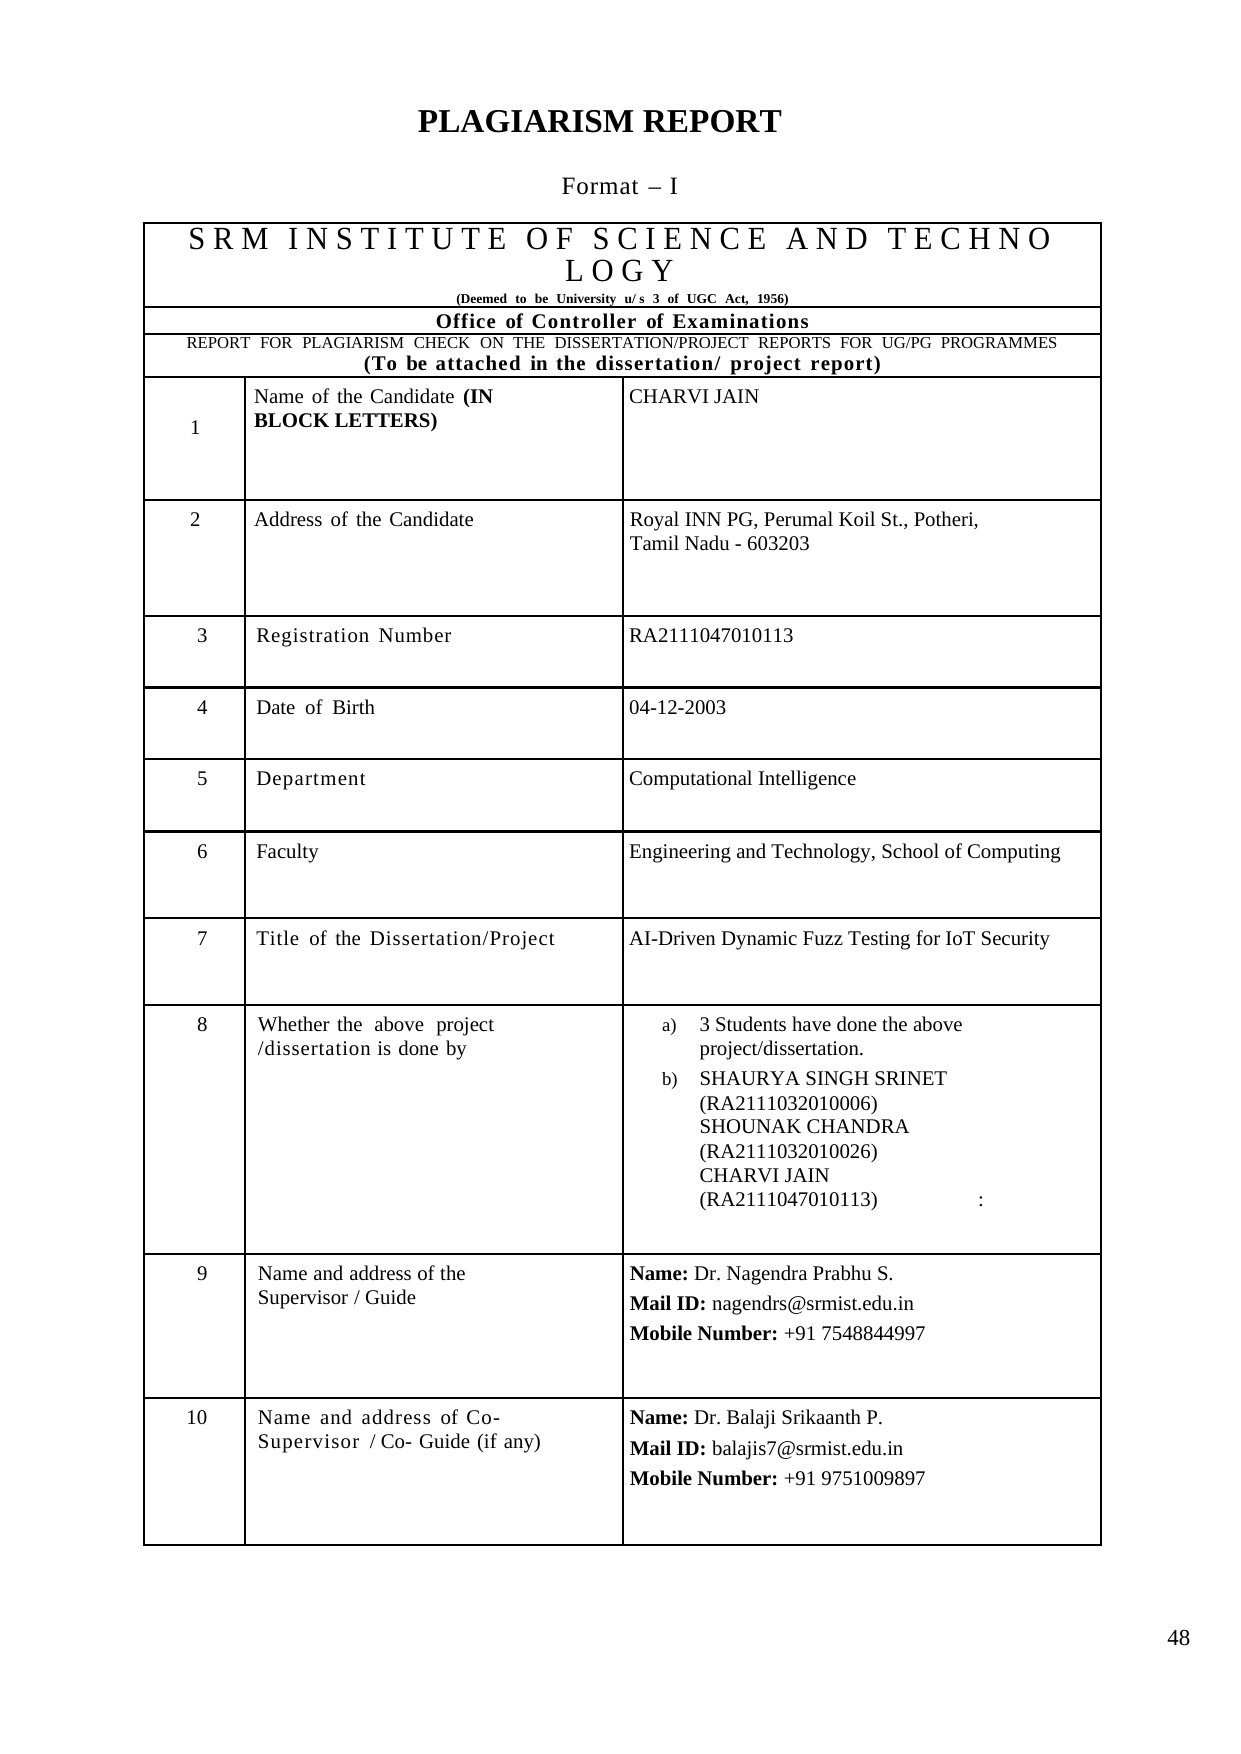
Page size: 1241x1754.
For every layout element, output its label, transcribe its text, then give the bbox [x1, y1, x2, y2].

table_cell Address of the Candidate [246, 501, 622, 615]
table_cell Name: Dr. Balaji Srikaanth P. Mail ID: balajis7@srmist.edu.in Mobile Number: +91 9751009897 [624, 1399, 1100, 1544]
table_cell 6 [145, 833, 244, 917]
table_cell 04-12-2003 [624, 689, 1100, 758]
table_cell Name and address of the Supervisor / Guide [246, 1255, 622, 1397]
text PLAGIARISM REPORT [363, 101, 836, 140]
table_cell 5 [145, 760, 244, 830]
table_cell 7 [145, 919, 244, 1004]
table_cell Name and address of Co-Supervisor / Co- Guide (if any) [246, 1399, 622, 1544]
table_cell Whether the above project /dissertation is done by [246, 1006, 622, 1252]
table_cell 10 [145, 1399, 244, 1544]
table_cell Name of the Candidate (IN BLOCK LETTERS) [246, 378, 622, 499]
table_cell 2 [145, 501, 244, 615]
table_header S R M I N S T I T U T E O F S C I E N C E A N D T E C H N O L O G Y (Deemed to be University u/ s 3 of UGC Act, 1956) [145, 224, 1100, 306]
table_cell AI-Driven Dynamic Fuzz Testing for IoT Security [624, 919, 1100, 1004]
text Format – I [561, 171, 678, 200]
table_cell REPORT FOR PLAGIARISM CHECK ON THE DISSERTATION/PROJECT REPORTS FOR UG/PG PROGRAMMES (To be attached in the dissertation/ project report) [145, 335, 1100, 376]
table_cell Name: Dr. Nagendra Prabhu S. Mail ID: nagendrs@srmist.edu.in Mobile Number: +91 7548844997 [624, 1255, 1100, 1397]
table_cell Date of Birth [246, 689, 622, 758]
table_cell 8 [145, 1006, 244, 1252]
table_cell 9 [145, 1255, 244, 1397]
table_cell CHARVI JAIN [624, 378, 1100, 499]
table_cell Royal INN PG, Perumal Koil St., Potheri, Tamil Nadu - 603203 [624, 501, 1100, 615]
table_cell 1 [145, 378, 244, 499]
table_cell Title of the Dissertation/Project [246, 919, 622, 1004]
table_cell Computational Intelligence [624, 760, 1100, 830]
table_cell Registration Number [246, 617, 622, 686]
table_cell Engineering and Technology, School of Computing [624, 833, 1100, 917]
table_cell Department [246, 760, 622, 830]
table_cell 3 [145, 617, 244, 686]
table_cell Office of Controller of Examinations [145, 308, 1100, 333]
table_cell 4 [145, 689, 244, 758]
table_cell RA2111047010113 [624, 617, 1100, 686]
table_cell 3 Students have done the above project/dissertation. SHAURYA SINGH SRINET (RA2111032010006) SHOUNAK CHANDRA (RA2111032010026) CHARVI JAIN (RA2111047010113) : [624, 1006, 1100, 1252]
table_cell Faculty [246, 833, 622, 917]
